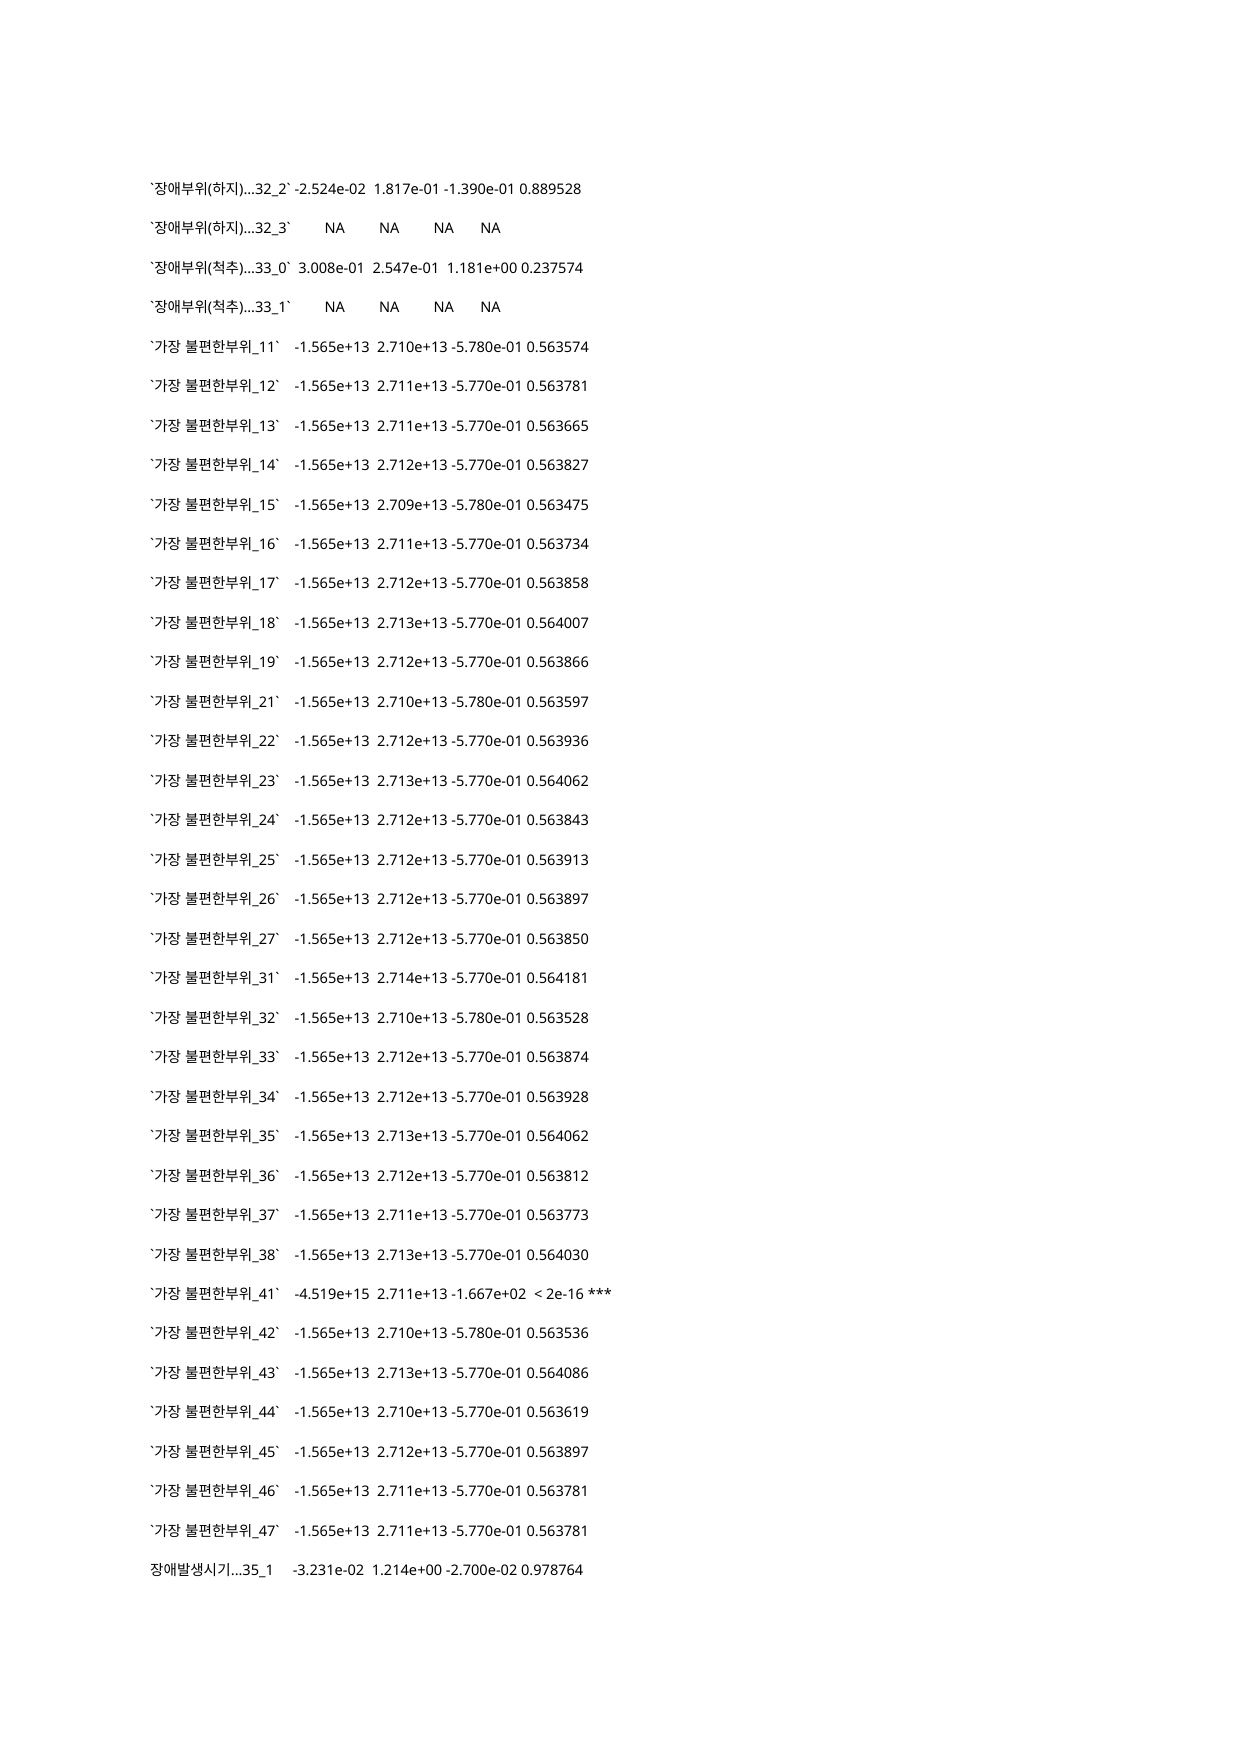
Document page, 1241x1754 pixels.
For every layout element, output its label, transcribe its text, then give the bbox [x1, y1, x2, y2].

text `가장 불편한부위_45` -1.565e+13 2.712e+13 -5.770e-01 0.563897 [150, 1441, 1090, 1462]
text `가장 불편한부위_18` -1.565e+13 2.713e+13 -5.770e-01 0.564007 [150, 611, 1090, 633]
text `가장 불편한부위_23` -1.565e+13 2.713e+13 -5.770e-01 0.564062 [150, 769, 1090, 791]
text `가장 불편한부위_44` -1.565e+13 2.710e+13 -5.770e-01 0.563619 [150, 1401, 1090, 1422]
text `가장 불편한부위_42` -1.565e+13 2.710e+13 -5.780e-01 0.563536 [150, 1322, 1090, 1343]
text `가장 불편한부위_31` -1.565e+13 2.714e+13 -5.770e-01 0.564181 [150, 967, 1090, 988]
text `가장 불편한부위_47` -1.565e+13 2.711e+13 -5.770e-01 0.563781 [150, 1519, 1090, 1541]
text `가장 불편한부위_32` -1.565e+13 2.710e+13 -5.780e-01 0.563528 [150, 1006, 1090, 1027]
text `가장 불편한부위_17` -1.565e+13 2.712e+13 -5.770e-01 0.563858 [150, 572, 1090, 593]
text `가장 불편한부위_38` -1.565e+13 2.713e+13 -5.770e-01 0.564030 [150, 1243, 1090, 1264]
text `가장 불편한부위_46` -1.565e+13 2.711e+13 -5.770e-01 0.563781 [150, 1480, 1090, 1501]
text `가장 불편한부위_21` -1.565e+13 2.710e+13 -5.780e-01 0.563597 [150, 690, 1090, 712]
text `장애부위(척추)...33_1` NA NA NA NA [150, 296, 1090, 317]
text `가장 불편한부위_15` -1.565e+13 2.709e+13 -5.780e-01 0.563475 [150, 493, 1090, 514]
text `가장 불편한부위_33` -1.565e+13 2.712e+13 -5.770e-01 0.563874 [150, 1046, 1090, 1067]
text `가장 불편한부위_37` -1.565e+13 2.711e+13 -5.770e-01 0.563773 [150, 1204, 1090, 1225]
text `가장 불편한부위_25` -1.565e+13 2.712e+13 -5.770e-01 0.563913 [150, 848, 1090, 869]
text `가장 불편한부위_24` -1.565e+13 2.712e+13 -5.770e-01 0.563843 [150, 809, 1090, 830]
text `가장 불편한부위_27` -1.565e+13 2.712e+13 -5.770e-01 0.563850 [150, 927, 1090, 948]
text `가장 불편한부위_12` -1.565e+13 2.711e+13 -5.770e-01 0.563781 [150, 374, 1090, 396]
text `가장 불편한부위_11` -1.565e+13 2.710e+13 -5.780e-01 0.563574 [150, 335, 1090, 356]
text `가장 불편한부위_34` -1.565e+13 2.712e+13 -5.770e-01 0.563928 [150, 1085, 1090, 1106]
text `장애부위(하지)...32_3` NA NA NA NA [150, 217, 1090, 238]
text `가장 불편한부위_16` -1.565e+13 2.711e+13 -5.770e-01 0.563734 [150, 532, 1090, 554]
text `가장 불편한부위_14` -1.565e+13 2.712e+13 -5.770e-01 0.563827 [150, 453, 1090, 475]
text `가장 불편한부위_22` -1.565e+13 2.712e+13 -5.770e-01 0.563936 [150, 730, 1090, 751]
text `가장 불편한부위_19` -1.565e+13 2.712e+13 -5.770e-01 0.563866 [150, 651, 1090, 672]
text `장애부위(하지)...32_2` -2.524e-02 1.817e-01 -1.390e-01 0.889528 [150, 177, 1090, 198]
text `가장 불편한부위_43` -1.565e+13 2.713e+13 -5.770e-01 0.564086 [150, 1362, 1090, 1383]
text `가장 불편한부위_41` -4.519e+15 2.711e+13 -1.667e+02 < 2e-16 *** [150, 1283, 1090, 1304]
text `장애부위(척추)...33_0` 3.008e-01 2.547e-01 1.181e+00 0.237574 [150, 256, 1090, 277]
text `가장 불편한부위_26` -1.565e+13 2.712e+13 -5.770e-01 0.563897 [150, 888, 1090, 909]
text 장애발생시기...35_1 -3.231e-02 1.214e+00 -2.700e-02 0.978764 [150, 1559, 1090, 1580]
text `가장 불편한부위_36` -1.565e+13 2.712e+13 -5.770e-01 0.563812 [150, 1164, 1090, 1185]
text `가장 불편한부위_35` -1.565e+13 2.713e+13 -5.770e-01 0.564062 [150, 1125, 1090, 1146]
text `가장 불편한부위_13` -1.565e+13 2.711e+13 -5.770e-01 0.563665 [150, 414, 1090, 435]
